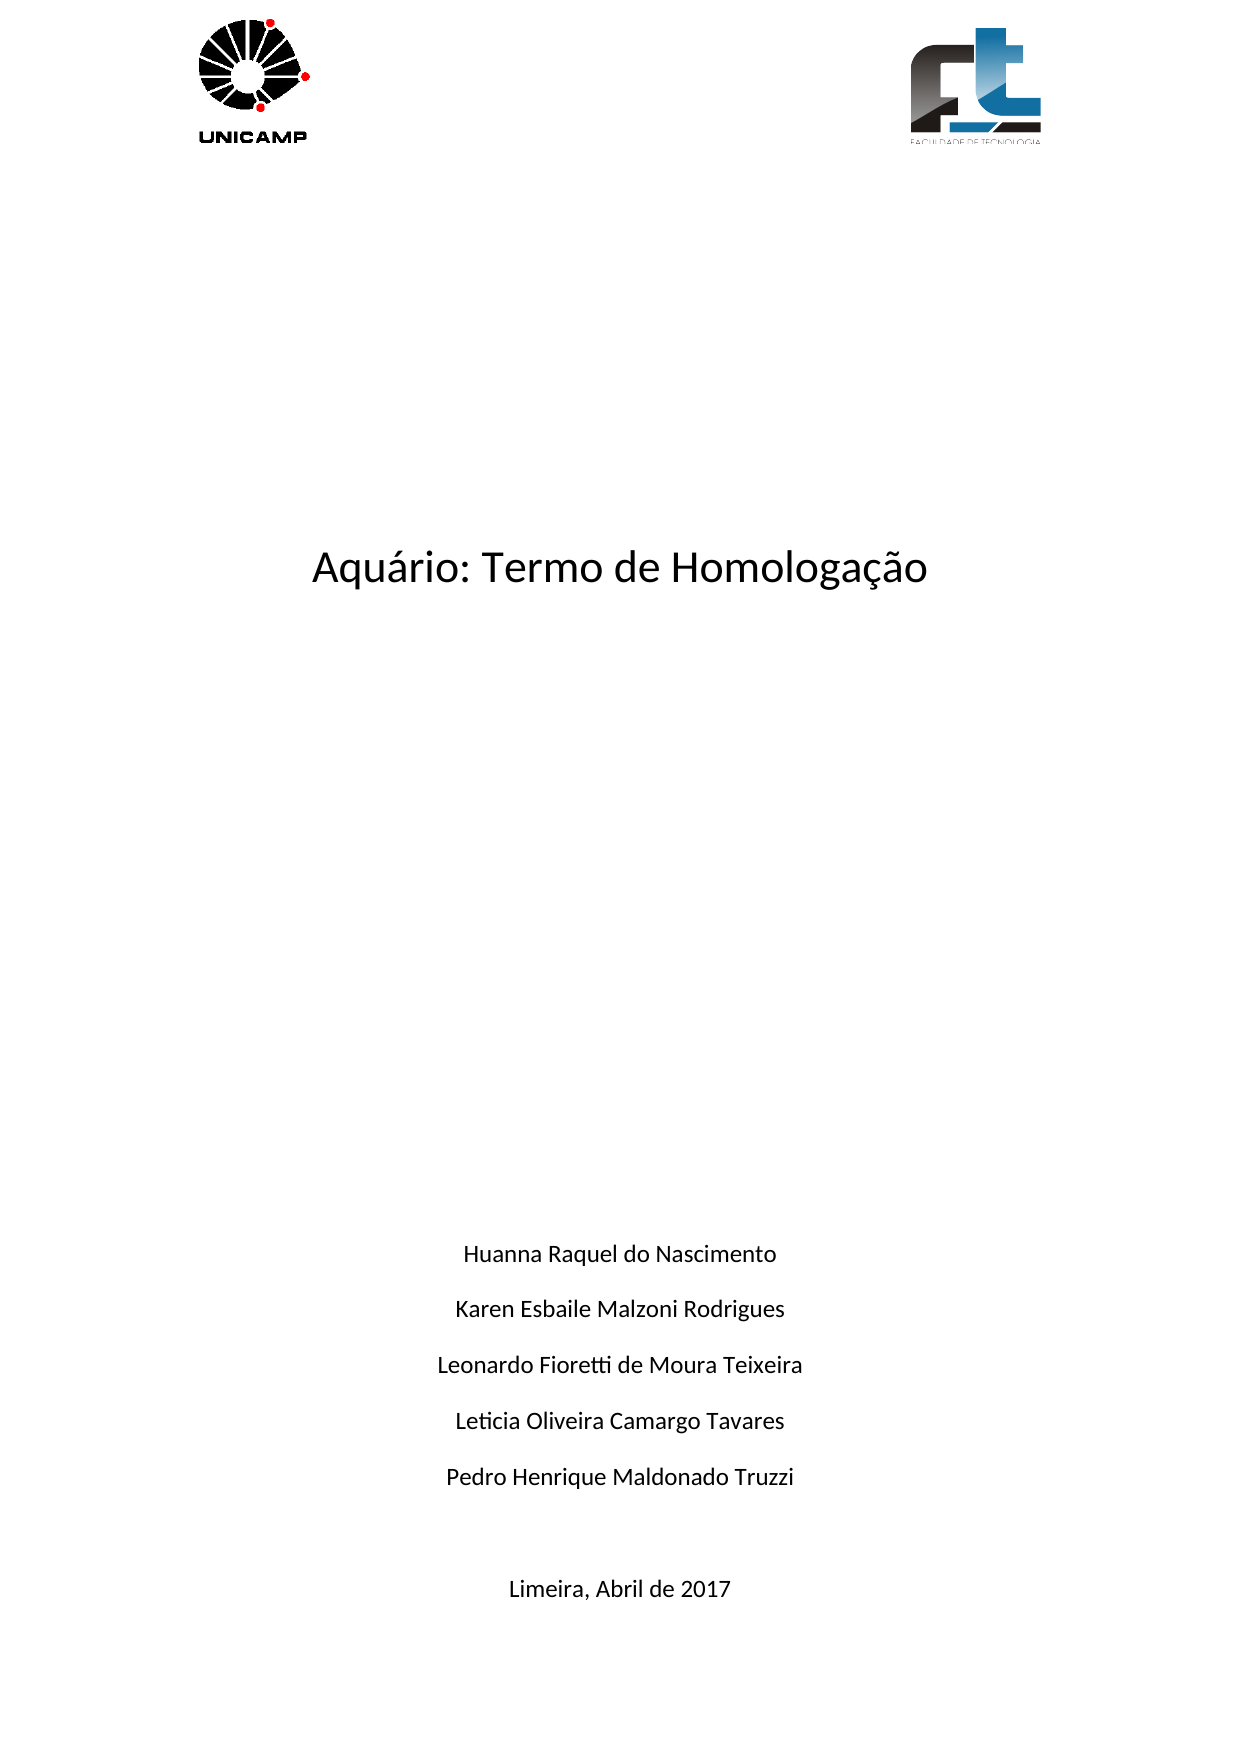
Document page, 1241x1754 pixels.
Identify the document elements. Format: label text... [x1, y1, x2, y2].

text Karen Esbaile Malzoni Rodrigues [177, 1293, 1063, 1324]
text Leticia Oliveira Camargo Tavares [177, 1405, 1063, 1436]
text Limeira, Abril de 2017 [177, 1573, 1063, 1603]
picture [187, 6, 319, 153]
text Pedro Henrique Maldonado Truzzi [177, 1461, 1063, 1492]
text Leonardo Fioretti de Moura Teixeira [177, 1349, 1063, 1380]
text Huanna Raquel do Nascimento [177, 1238, 1063, 1268]
text Aquário: Termo de Homologação [177, 538, 1063, 594]
picture [911, 28, 1041, 144]
